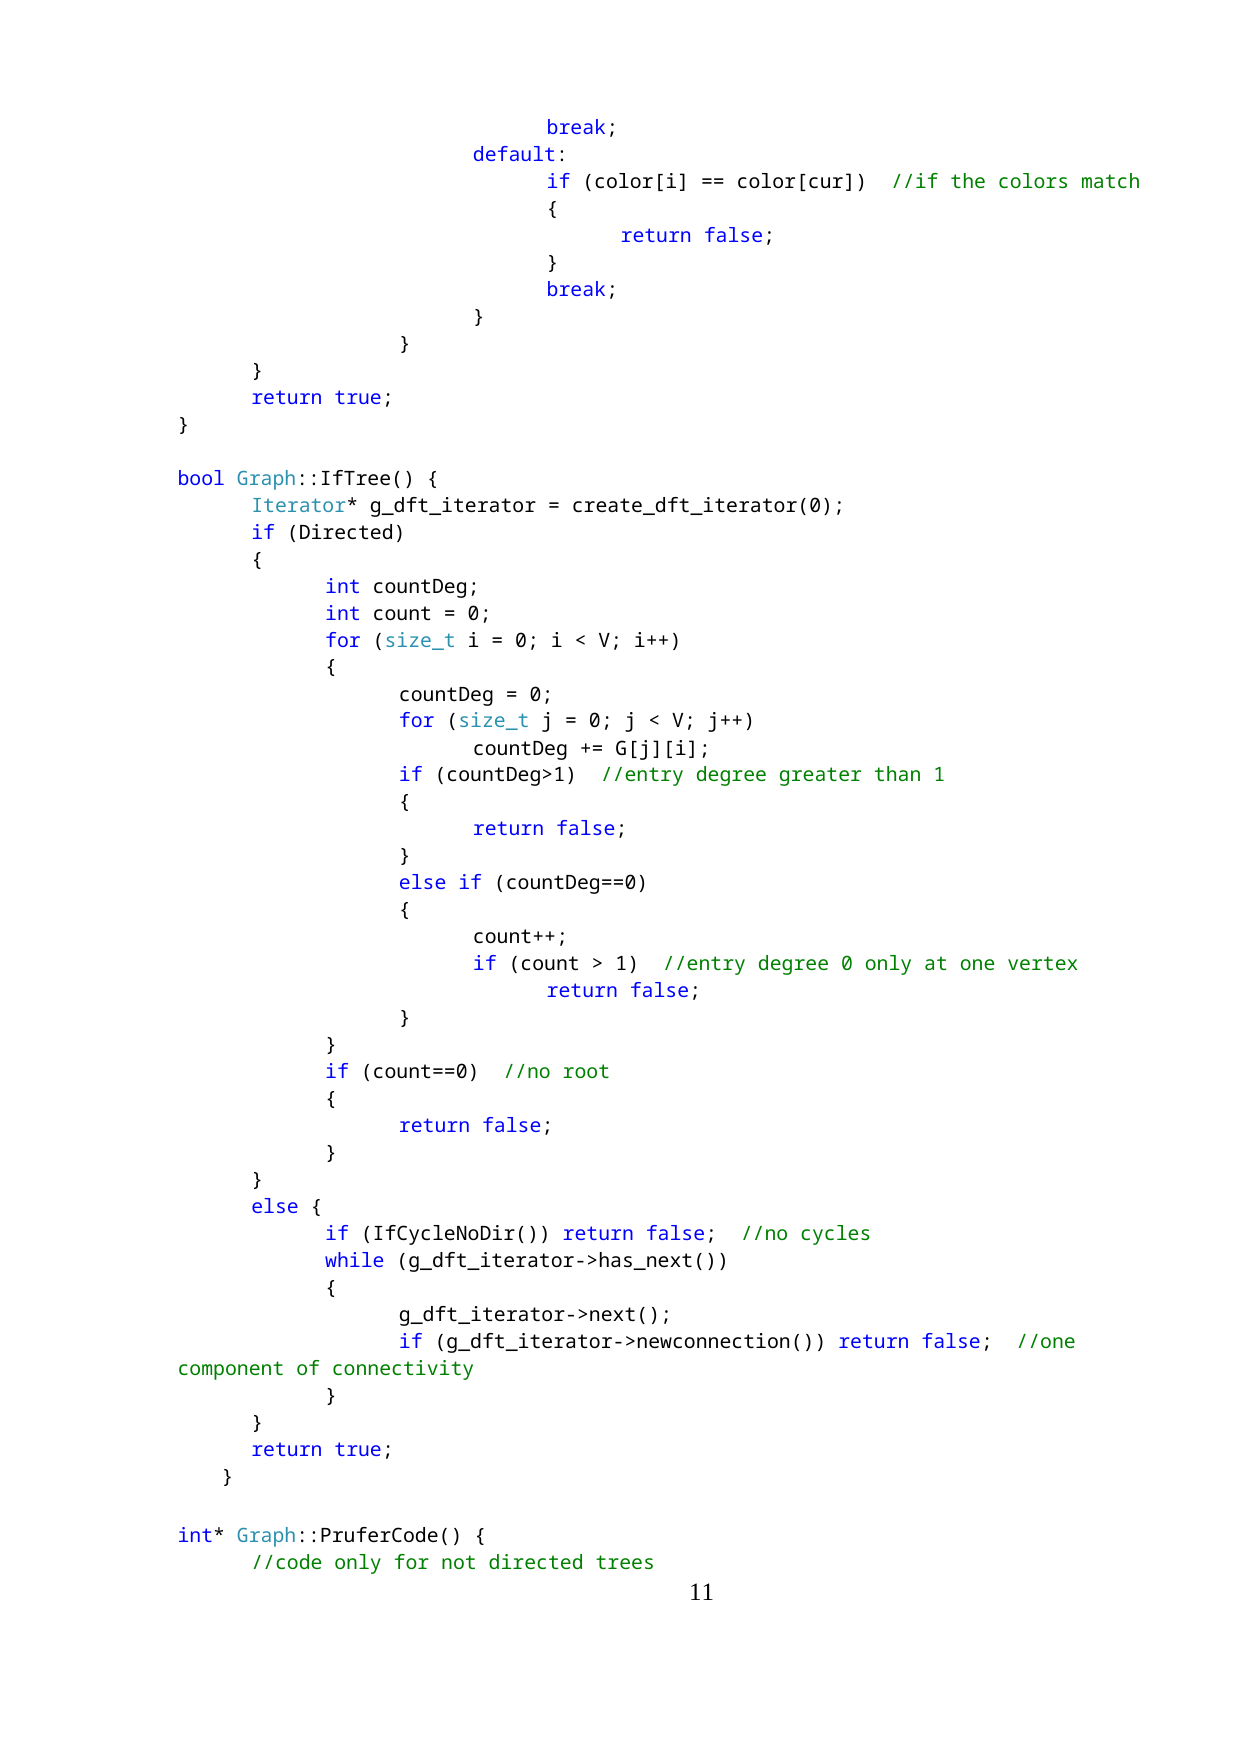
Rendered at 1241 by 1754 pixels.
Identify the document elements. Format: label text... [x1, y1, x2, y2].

text if (countDeg>1) //entry degree greater than 1 [177, 761, 1181, 788]
text if (count==0) //no root [177, 1057, 1181, 1084]
text { [177, 194, 1181, 221]
text return false; [177, 977, 1181, 1003]
text for (size_t i = 0; i < V; i++) [177, 626, 1181, 653]
text if (Directed) [177, 518, 1181, 545]
text } [177, 1381, 1181, 1408]
text { [177, 896, 1181, 923]
text else { [177, 1192, 1181, 1219]
text g_dft_iterator->next(); [177, 1300, 1181, 1327]
text return true; [177, 383, 1181, 410]
text if (color[i] == color[cur]) //if the colors match [177, 167, 1181, 194]
text default: [177, 140, 1181, 167]
text countDeg = 0; [177, 680, 1181, 707]
text } [177, 1165, 1181, 1192]
text } [177, 248, 1181, 275]
text } [177, 1408, 1181, 1435]
text for (size_t j = 0; j < V; j++) [177, 707, 1181, 734]
text Iterator* g_dft_iterator = create_dft_iterator(0); [177, 491, 1181, 518]
text else if (countDeg==0) [177, 869, 1181, 896]
text { [177, 1273, 1181, 1300]
text return false; [177, 1111, 1181, 1138]
text while (g_dft_iterator->has_next()) [177, 1246, 1181, 1273]
text break; [177, 113, 1181, 140]
text } [177, 302, 1181, 329]
text if (IfCycleNoDir()) return false; //no cycles [177, 1219, 1181, 1246]
text countDeg += G[j][i]; [177, 734, 1181, 761]
text break; [177, 275, 1181, 302]
text { [177, 653, 1181, 680]
text int count = 0; [177, 599, 1181, 626]
text if (g_dft_iterator->newconnection()) return false; //one component of connectivity [177, 1327, 1181, 1381]
text } [177, 842, 1181, 869]
text } [177, 1138, 1181, 1165]
text return true; [177, 1435, 1181, 1462]
text } [177, 356, 1181, 383]
text } [177, 329, 1181, 356]
text if (count > 1) //entry degree 0 only at one vertex [177, 949, 1181, 977]
text } [177, 1031, 1181, 1057]
text return false; [177, 815, 1181, 842]
text count++; [177, 923, 1181, 949]
text return false; [177, 221, 1181, 248]
text //code only for not directed trees [177, 1548, 1181, 1575]
text bool Graph::IfTree() { [177, 464, 1181, 491]
text } [177, 410, 1181, 437]
text } [177, 1462, 1181, 1489]
text } [177, 1003, 1181, 1031]
text { [177, 788, 1181, 815]
text int countDeg; [177, 572, 1181, 599]
text { [177, 1084, 1181, 1111]
text { [177, 545, 1181, 572]
text int* Graph::PruferCode() { [177, 1521, 1181, 1548]
